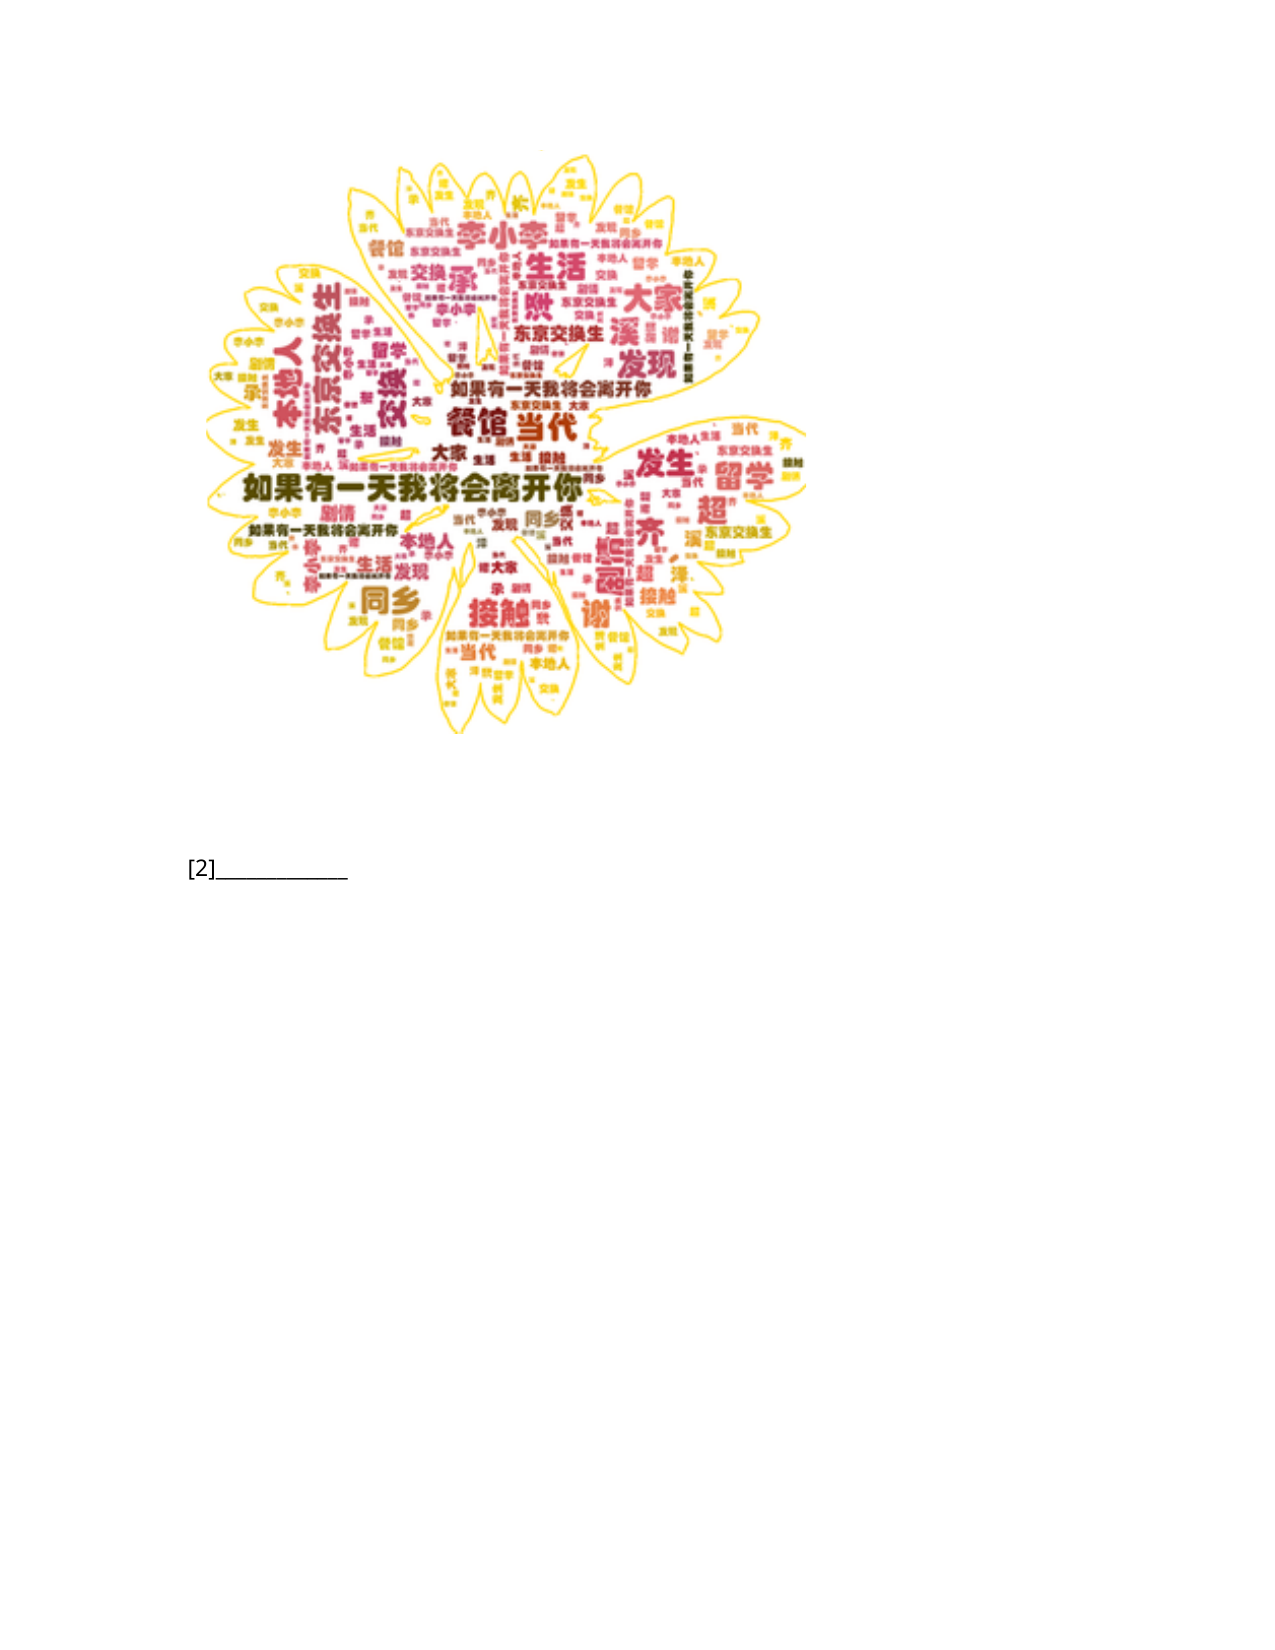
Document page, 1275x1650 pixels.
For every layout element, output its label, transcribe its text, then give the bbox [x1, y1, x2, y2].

text [2]_____________ [187, 852, 1087, 883]
picture [206, 150, 807, 734]
